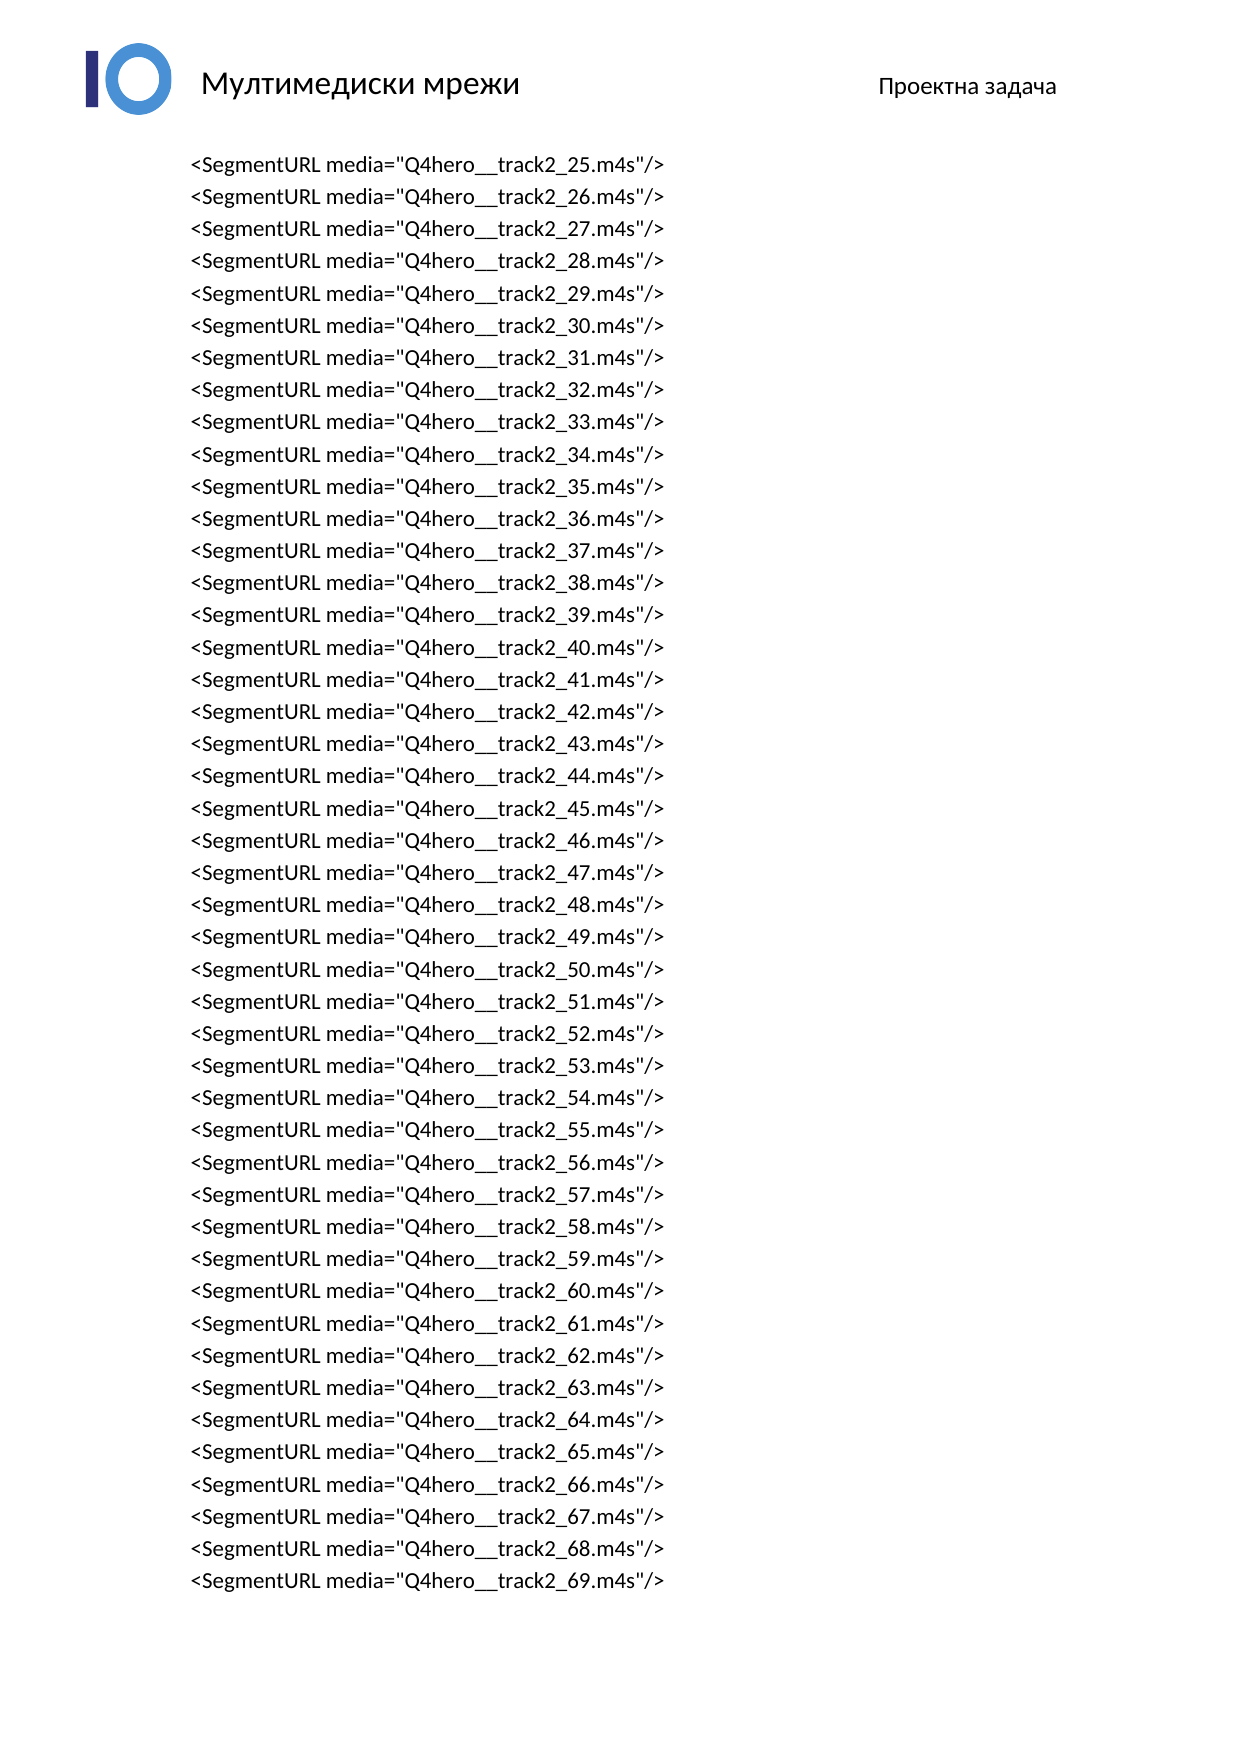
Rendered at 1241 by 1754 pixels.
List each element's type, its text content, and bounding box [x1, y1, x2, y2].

list <SegmentURL media="Q4hero__track2_47.m4s"/> [165, 858, 1090, 886]
list <SegmentURL media="Q4hero__track2_31.m4s"/> [165, 343, 1090, 371]
list <SegmentURL media="Q4hero__track2_53.m4s"/> [165, 1051, 1090, 1079]
list <SegmentURL media="Q4hero__track2_42.m4s"/> [165, 697, 1090, 725]
list <SegmentURL media="Q4hero__track2_61.m4s"/> [165, 1309, 1090, 1337]
list <SegmentURL media="Q4hero__track2_43.m4s"/> [165, 729, 1090, 757]
list <SegmentURL media="Q4hero__track2_56.m4s"/> [165, 1148, 1090, 1176]
list <SegmentURL media="Q4hero__track2_25.m4s"/> [165, 150, 1090, 178]
list <SegmentURL media="Q4hero__track2_37.m4s"/> [165, 536, 1090, 564]
list <SegmentURL media="Q4hero__track2_67.m4s"/> [165, 1502, 1090, 1530]
list <SegmentURL media="Q4hero__track2_32.m4s"/> [165, 375, 1090, 403]
list <SegmentURL media="Q4hero__track2_65.m4s"/> [165, 1437, 1090, 1466]
list <SegmentURL media="Q4hero__track2_54.m4s"/> [165, 1083, 1090, 1111]
list <SegmentURL media="Q4hero__track2_59.m4s"/> [165, 1244, 1090, 1272]
list <SegmentURL media="Q4hero__track2_29.m4s"/> [165, 279, 1090, 307]
list <SegmentURL media="Q4hero__track2_49.m4s"/> [165, 922, 1090, 951]
picture [85, 43, 172, 115]
list <SegmentURL media="Q4hero__track2_27.m4s"/> [165, 214, 1090, 242]
list <SegmentURL media="Q4hero__track2_58.m4s"/> [165, 1212, 1090, 1240]
list <SegmentURL media="Q4hero__track2_35.m4s"/> [165, 472, 1090, 500]
list <SegmentURL media="Q4hero__track2_57.m4s"/> [165, 1180, 1090, 1208]
list <SegmentURL media="Q4hero__track2_45.m4s"/> [165, 794, 1090, 822]
list <SegmentURL media="Q4hero__track2_66.m4s"/> [165, 1470, 1090, 1498]
list <SegmentURL media="Q4hero__track2_39.m4s"/> [165, 601, 1090, 629]
list <SegmentURL media="Q4hero__track2_38.m4s"/> [165, 568, 1090, 596]
list <SegmentURL media="Q4hero__track2_36.m4s"/> [165, 504, 1090, 532]
list <SegmentURL media="Q4hero__track2_62.m4s"/> [165, 1341, 1090, 1369]
list <SegmentURL media="Q4hero__track2_41.m4s"/> [165, 665, 1090, 693]
list <SegmentURL media="Q4hero__track2_63.m4s"/> [165, 1373, 1090, 1401]
list <SegmentURL media="Q4hero__track2_60.m4s"/> [165, 1277, 1090, 1304]
list <SegmentURL media="Q4hero__track2_26.m4s"/> [165, 182, 1090, 210]
list <SegmentURL media="Q4hero__track2_52.m4s"/> [165, 1019, 1090, 1047]
list <SegmentURL media="Q4hero__track2_28.m4s"/> [165, 247, 1090, 274]
list <SegmentURL media="Q4hero__track2_55.m4s"/> [165, 1116, 1090, 1144]
list <SegmentURL media="Q4hero__track2_34.m4s"/> [165, 440, 1090, 468]
list <SegmentURL media="Q4hero__track2_48.m4s"/> [165, 890, 1090, 918]
list <SegmentURL media="Q4hero__track2_44.m4s"/> [165, 762, 1090, 789]
list <SegmentURL media="Q4hero__track2_46.m4s"/> [165, 826, 1090, 854]
list <SegmentURL media="Q4hero__track2_69.m4s"/> [165, 1566, 1090, 1594]
list <SegmentURL media="Q4hero__track2_64.m4s"/> [165, 1405, 1090, 1433]
list <SegmentURL media="Q4hero__track2_40.m4s"/> [165, 633, 1090, 661]
list <SegmentURL media="Q4hero__track2_51.m4s"/> [165, 987, 1090, 1015]
list <SegmentURL media="Q4hero__track2_68.m4s"/> [165, 1534, 1090, 1562]
list <SegmentURL media="Q4hero__track2_50.m4s"/> [165, 955, 1090, 983]
list <SegmentURL media="Q4hero__track2_30.m4s"/> [165, 311, 1090, 339]
list <SegmentURL media="Q4hero__track2_33.m4s"/> [165, 407, 1090, 436]
